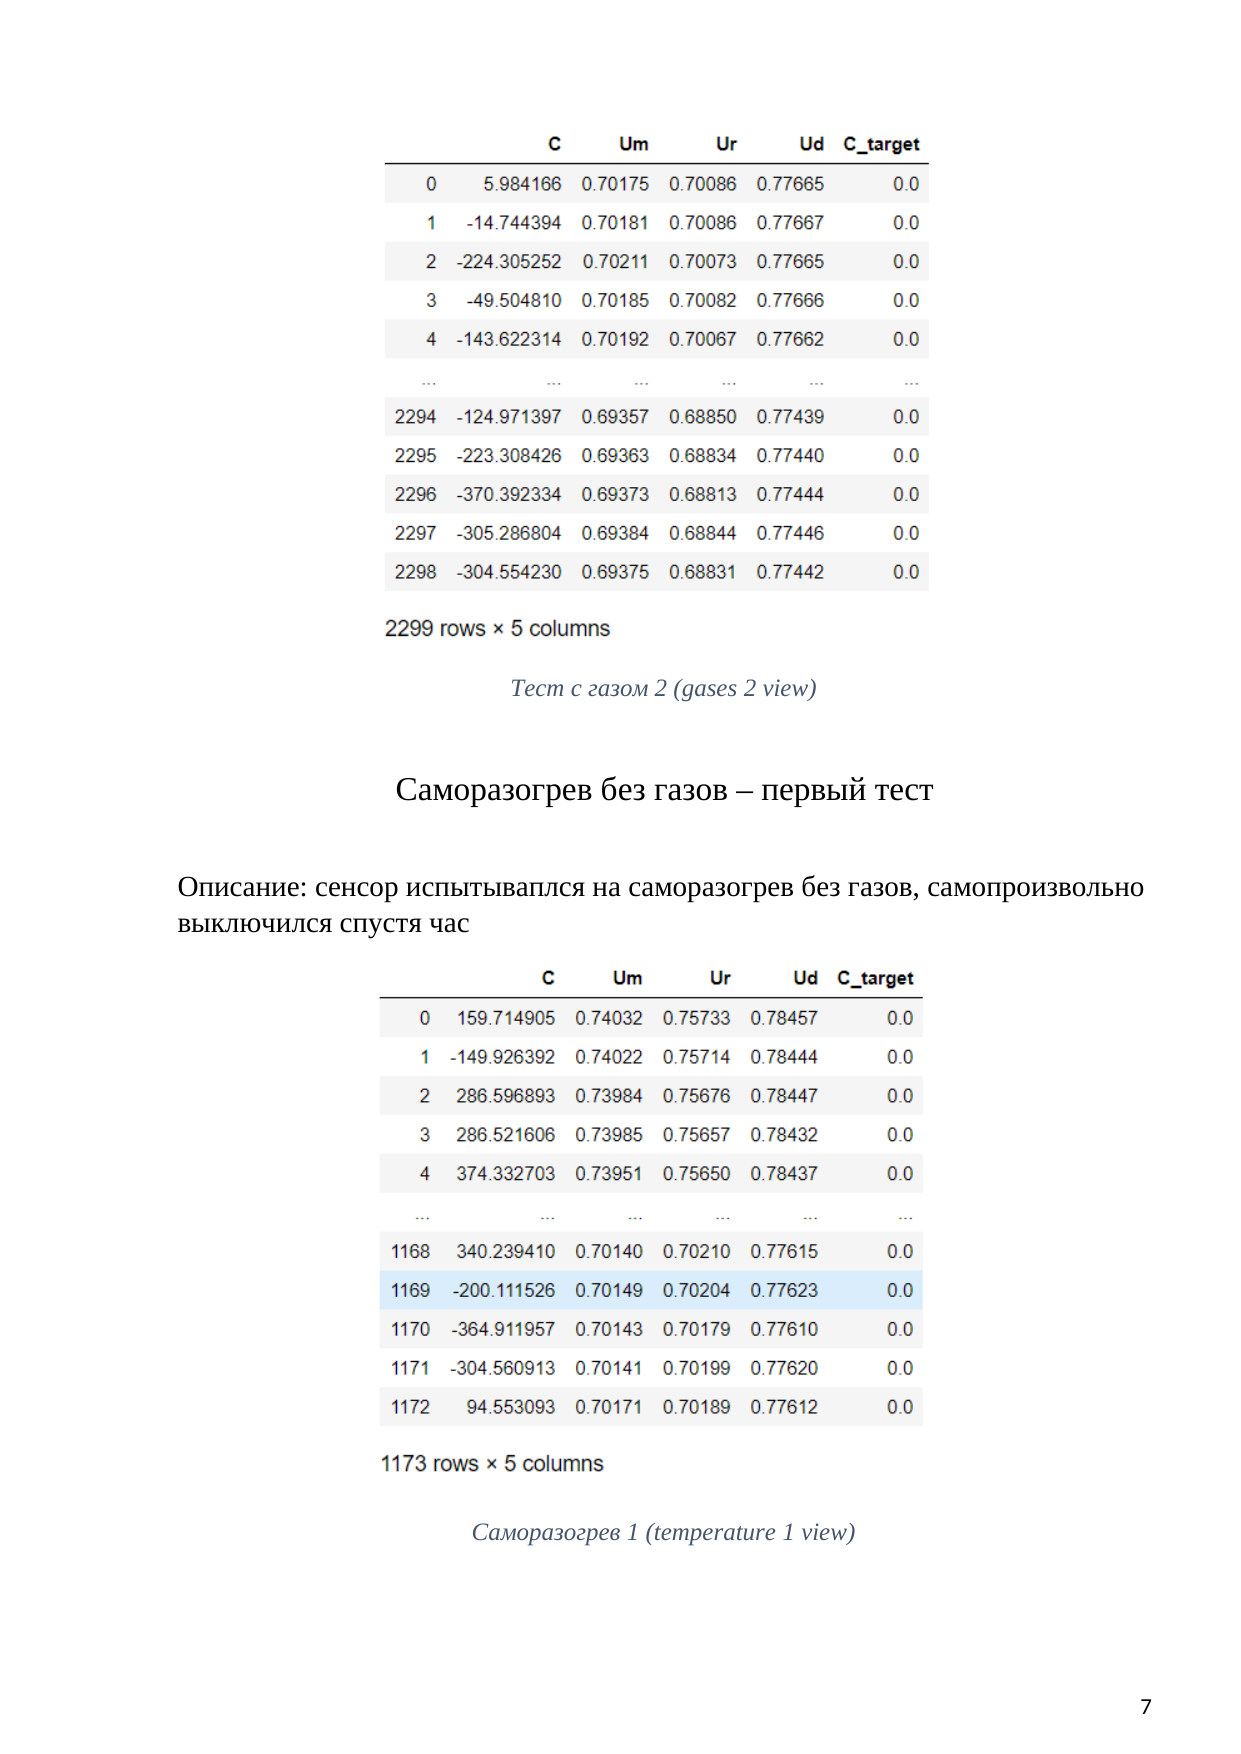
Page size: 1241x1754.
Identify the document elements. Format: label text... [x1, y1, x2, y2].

picture [366, 958, 963, 1499]
subtitle Саморазогрев без газов – первый тест [177, 770, 1152, 808]
text Саморазогрев 1 (temperature 1 view) [177, 1517, 1152, 1546]
picture [375, 118, 954, 655]
text Тест с газом 2 (gases 2 view) [177, 673, 1152, 702]
text Описание: сенсор испытываплся на саморазогрев без газов, самопроизвольно выключился спустя час [177, 869, 1152, 939]
